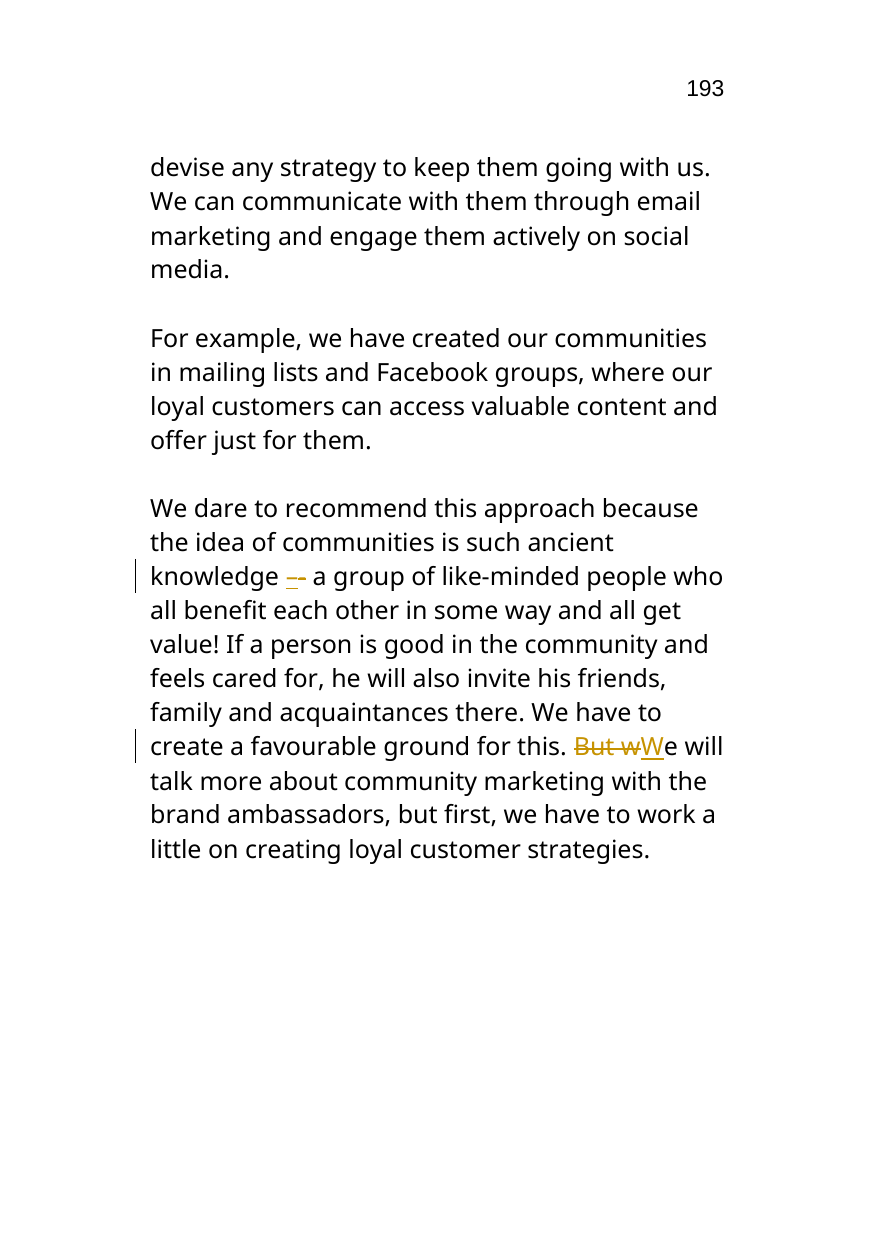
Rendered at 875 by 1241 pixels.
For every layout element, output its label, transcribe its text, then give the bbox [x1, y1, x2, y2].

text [150, 150, 724, 286]
text We dare to recommend this approach because the idea of ​​communities is such ancient knowledge a group of like-minded people who all benefit each other in some way and all get value! If a person is good in the community and feels cared for, he will also invite his friends, family and acquaintances there. We have to create a favourable ground for this. e will talk more about community marketing with the brand ambassadors, but first, we have to work a little on creating loyal customer strategies. [150, 491, 724, 865]
text For example, we have created our communities in mailing lists and Facebook groups, where our loyal customers can access valuable content and offer just for them. [150, 320, 724, 457]
